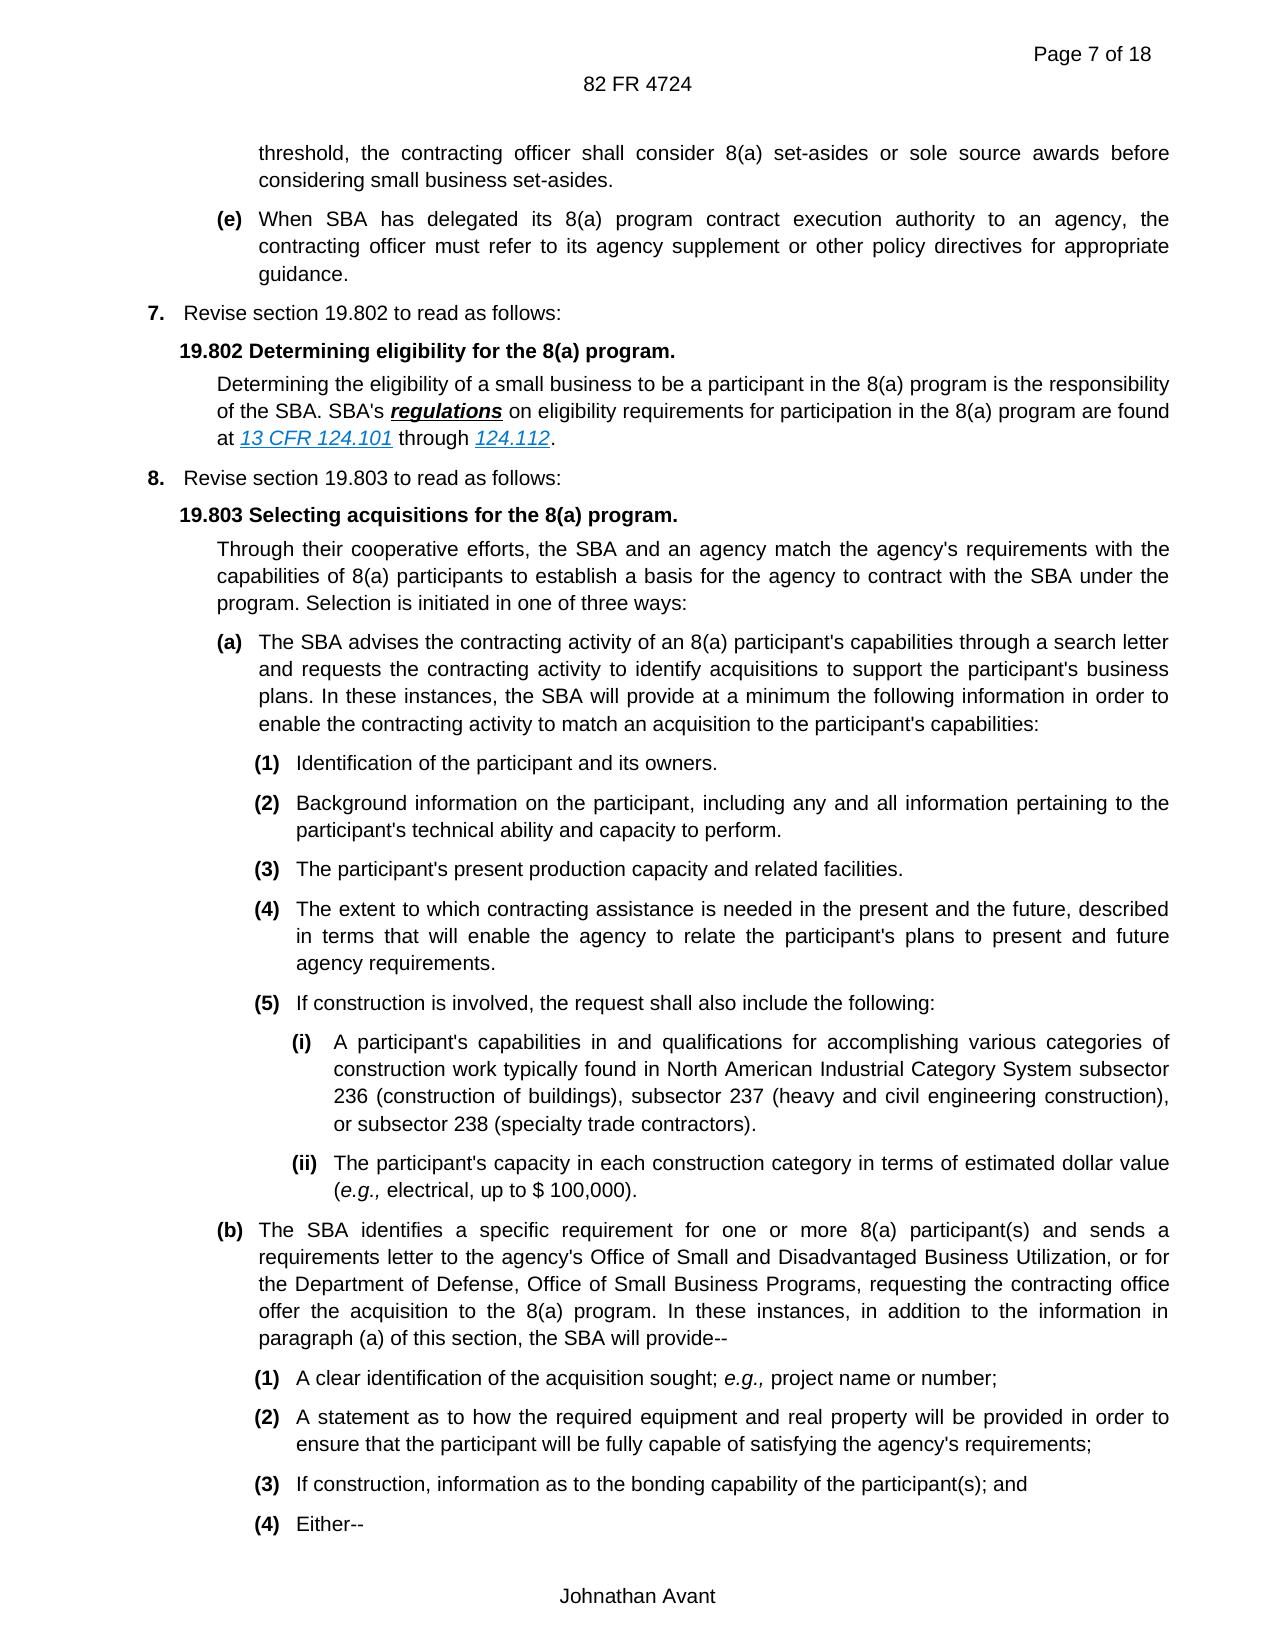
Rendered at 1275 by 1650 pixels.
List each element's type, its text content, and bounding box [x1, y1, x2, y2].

list Revise section 19.803 to read as follows: [142, 462, 1171, 489]
list for the 8(a) program. [179, 337, 1171, 362]
list The participant's present production capacity and related facilities. [254, 854, 1171, 881]
list A statement as to how the required equipment and real property will be provided in order to ensure that the participant will be fully capable of satisfying the agency's requirements; [254, 1402, 1171, 1456]
list The SBA advises the contracting activity of an 8(a) participant's capabilities through a search letter and requests the contracting activity to identify acquisitions to support the participant's business plans. In these instances, the SBA will provide at a minimum the following information in order to enable the contracting activity to match an acquisition to the participant's capabilities: [217, 627, 1171, 735]
list When SBA has delegated its 8(a) program contract execution authority to an agency, the contracting officer must refer to its agency supplement or other policy directives for appropriate guidance. [217, 204, 1171, 285]
list If construction, information as to the bonding capability of the participant(s); and [254, 1469, 1171, 1496]
list The extent to which contracting assistance is needed in the present and the future, described in terms that will enable the agency to relate the participant's plans to present and future agency requirements. [254, 894, 1171, 975]
list Either-- [254, 1508, 1171, 1535]
list for the 8(a) program. [179, 502, 1171, 527]
list Identification of the participant and its owners. [254, 748, 1171, 775]
list Revise section 19.802 to read as follows: [142, 298, 1171, 325]
text Determining the eligibility of a small business to be a participant in the 8(a) program is the responsibility of the SBA. SBA's regulations on eligibility requirements for participation in the 8(a) program are found at 13 CFR 124.101 through 124.112. [217, 369, 1171, 450]
list A clear identification of the acquisition sought; e.g., project name or number; [254, 1362, 1171, 1389]
list The SBA identifies a specific requirement for one or more 8(a) participant(s) and sends a requirements letter to the agency's Office of Small and Disadvantaged Business Utilization, or for the Department of Defense, Office of Small Business Programs, requesting the contracting office offer the acquisition to the 8(a) program. In these instances, in addition to the information in paragraph (a) of this section, the SBA will provide-- [217, 1214, 1171, 1350]
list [217, 137, 1171, 192]
text Through their cooperative efforts, the SBA and an agency match the agency's requirements with the capabilities of 8(a) participants to establish a basis for the agency to contract with the SBA under the program. Selection is initiated in one of three ways: [217, 533, 1171, 614]
list The participant's capacity in each construction category in terms of estimated dollar value (e.g., electrical, up to $ 100,000). [292, 1148, 1171, 1202]
list A participant's capabilities in and qualifications for accomplishing various categories of construction work typically found in North American Industrial Category System subsector 236 (construction of buildings), subsector 237 (heavy and civil engineering construction), or subsector 238 (specialty trade contractors). [292, 1027, 1171, 1135]
list Background information on the participant, including any and all information pertaining to the participant's technical ability and capacity to perform. [254, 787, 1171, 842]
list If construction is involved, the request shall also include the following: [254, 987, 1171, 1014]
